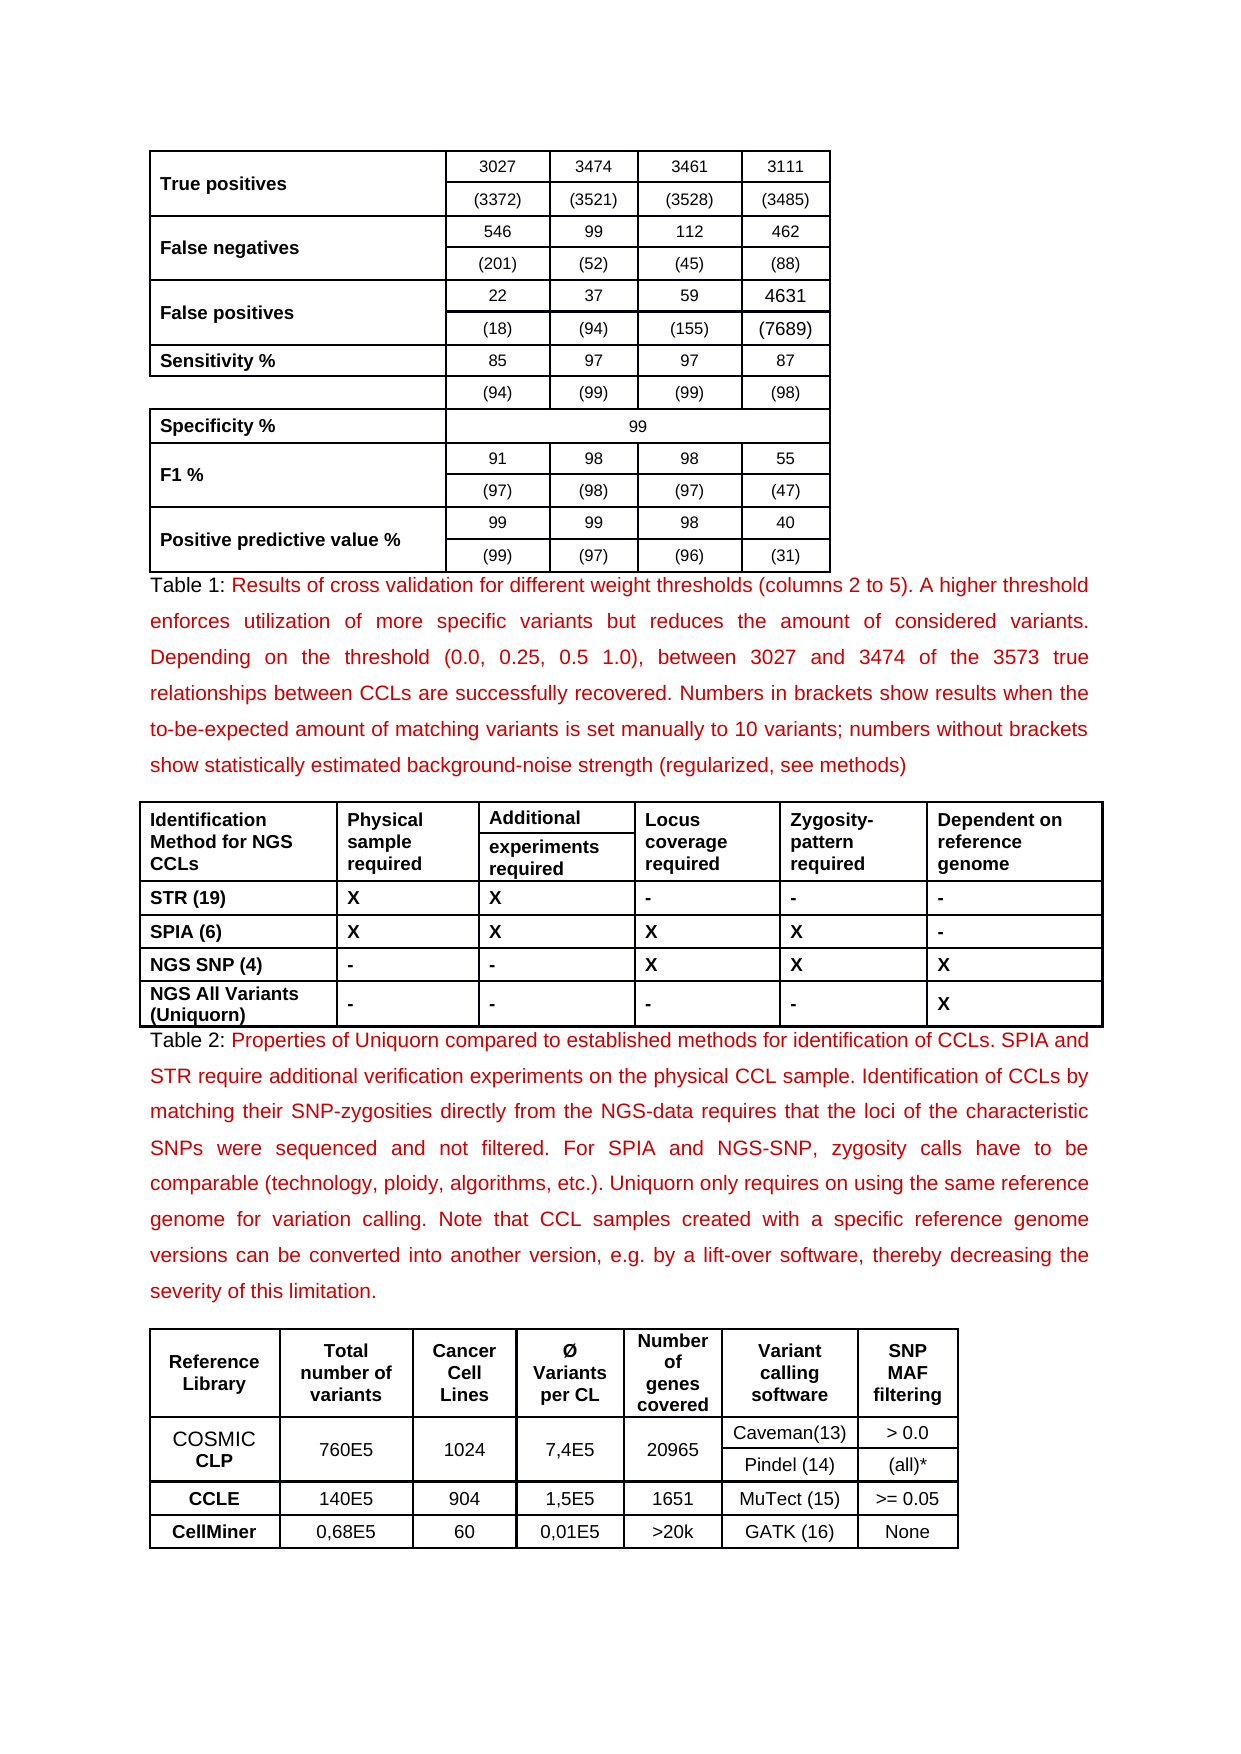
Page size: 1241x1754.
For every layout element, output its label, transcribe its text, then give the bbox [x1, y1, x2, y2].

table_cell 59 [639, 281, 741, 310]
table_cell X [928, 949, 1101, 980]
table_cell (99) [639, 377, 741, 408]
table_cell (3528) [639, 183, 741, 214]
table_cell (all)* [859, 1449, 957, 1480]
table_cell - [781, 882, 926, 913]
table_cell - [480, 982, 634, 1025]
table_cell (88) [743, 248, 829, 279]
table_cell 98 [639, 444, 741, 473]
table_cell X [636, 949, 779, 980]
table_cell X [480, 916, 634, 947]
table_cell 37 [551, 281, 637, 310]
table_cell 1,5E5 [518, 1483, 623, 1514]
table_cell COSMIC CLP [151, 1418, 279, 1480]
table_header Reference Library [151, 1330, 279, 1416]
table_header Identification Method for NGS CCLs [141, 803, 336, 880]
table_cell - [636, 982, 779, 1025]
table_cell (94) [447, 377, 549, 408]
table_cell > 0.0 [859, 1418, 957, 1447]
table_cell CCLE [151, 1483, 279, 1514]
table_cell Pindel (14) [723, 1449, 857, 1480]
table_cell 3027 [447, 152, 549, 181]
table_cell 55 [743, 444, 829, 473]
table_cell (3521) [551, 183, 637, 214]
table_cell Positive predictive value % [151, 508, 445, 571]
table_cell 0,01E5 [518, 1516, 623, 1547]
table_cell 99 [551, 217, 637, 246]
table_cell 3474 [551, 152, 637, 181]
table_cell F1 % [151, 444, 445, 506]
table_cell 99 [447, 410, 829, 442]
table_header Variant calling software [723, 1330, 857, 1416]
table_cell (52) [551, 248, 637, 279]
table_header Locus coverage required [636, 803, 779, 880]
table_cell 40 [743, 508, 829, 537]
table_cell - [636, 882, 779, 913]
text Table 1: Results of cross validation for different weight thresholds (columns 2 to 5). A higher threshold enforces utilization of more specific variants but reduces the amount of considered variants. Depending on the threshold (0.0, 0.25, 0.5 1.0), between 3027 and 3474 of the 3573 true relationships between CCLs are successfully recovered. Numbers in brackets show results when the to-be-expected amount of matching variants is set manually to 10 variants; numbers without brackets show statistically estimated background-noise strength (regularized, see methods) [150, 573, 1090, 777]
table_cell Caveman(13) [723, 1418, 857, 1447]
table_cell 99 [447, 508, 549, 537]
table_cell 87 [743, 346, 829, 375]
table_cell (99) [447, 540, 549, 571]
table_cell (155) [639, 313, 741, 344]
table_cell X [338, 916, 478, 947]
table_cell STR (19) [141, 882, 336, 913]
table_cell 546 [447, 217, 549, 246]
table_cell (96) [639, 540, 741, 571]
table_cell (98) [743, 377, 829, 408]
table_cell 99 [551, 508, 637, 537]
table_cell 22 [447, 281, 549, 310]
table_cell 140E5 [281, 1483, 412, 1514]
table_cell NGS SNP (4) [141, 949, 336, 980]
table_cell (31) [743, 540, 829, 571]
table_cell - [338, 982, 478, 1025]
table_cell 97 [639, 346, 741, 375]
table_cell 3111 [743, 152, 829, 181]
table_cell X [636, 916, 779, 947]
table_cell (18) [447, 313, 549, 344]
table_cell 20965 [625, 1418, 721, 1480]
table_header Cancer Cell Lines [414, 1330, 515, 1416]
table_header Physical sample required [338, 803, 478, 880]
table_cell 462 [743, 217, 829, 246]
table_header SNP MAF filtering [859, 1330, 957, 1416]
table_cell (99) [551, 377, 637, 408]
table_header Dependent on reference genome [928, 803, 1101, 880]
table_cell 904 [414, 1483, 515, 1514]
table_cell (201) [447, 248, 549, 279]
text Table 2: Properties of Uniquorn compared to established methods for identification of CCLs. SPIA and STR require additional verification experiments on the physical CCL sample. Identification of CCLs by matching their SNP-zygosities directly from the NGS-data requires that the loci of the characteristic SNPs were sequenced and not filtered. For SPIA and NGS-SNP, zygosity calls have to be comparable (technology, ploidy, algorithms, etc.). Uniquorn only requires on using the same reference genome for variation calling. Note that CCL samples created with a specific reference genome versions can be converted into another version, e.g. by a lift-over software, thereby decreasing the severity of this limitation. [150, 1028, 1090, 1303]
table_header Zygosity-pattern required [781, 803, 926, 880]
table_cell (47) [743, 475, 829, 506]
table_cell - [480, 949, 634, 980]
table_cell False positives [151, 281, 445, 344]
table_cell X [928, 982, 1101, 1025]
table_header Ø Variants per CL [518, 1330, 623, 1416]
table_cell (98) [551, 475, 637, 506]
table_cell False negatives [151, 217, 445, 279]
table_cell None [859, 1516, 957, 1547]
table_cell 112 [639, 217, 741, 246]
table_cell 98 [551, 444, 637, 473]
table_cell - [781, 982, 926, 1025]
table_cell 1024 [414, 1418, 515, 1480]
table_cell (7689) [743, 313, 829, 344]
table_cell 1651 [625, 1483, 721, 1514]
table_cell (3372) [447, 183, 549, 214]
table_cell 60 [414, 1516, 515, 1547]
table_cell 91 [447, 444, 549, 473]
table_cell Specificity % [151, 410, 445, 442]
table_cell 760E5 [281, 1418, 412, 1480]
table_cell True positives [151, 152, 445, 214]
table_cell 0,68E5 [281, 1516, 412, 1547]
table_header Total number of variants [281, 1330, 412, 1416]
table_cell experiments required [480, 834, 634, 880]
table_cell - [928, 916, 1101, 947]
table_cell (97) [639, 475, 741, 506]
table_header Number of genes covered [625, 1330, 721, 1416]
table_cell 98 [639, 508, 741, 537]
table_cell >20k [625, 1516, 721, 1547]
table_cell MuTect (15) [723, 1483, 857, 1514]
table_cell 85 [447, 346, 549, 375]
table_cell CellMiner [151, 1516, 279, 1547]
table_cell 4631 [743, 281, 829, 310]
table_cell Sensitivity % [151, 346, 445, 375]
table_cell (97) [447, 475, 549, 506]
table_cell (97) [551, 540, 637, 571]
table_cell (3485) [743, 183, 829, 214]
table_cell - [928, 882, 1101, 913]
table_header Additional [480, 803, 634, 832]
table_cell X [480, 882, 634, 913]
table_cell NGS All Variants (Uniquorn) [141, 982, 336, 1025]
table_cell X [781, 916, 926, 947]
table_cell - [338, 949, 478, 980]
table_cell X [781, 949, 926, 980]
table_cell GATK (16) [723, 1516, 857, 1547]
table_cell 97 [551, 346, 637, 375]
table_cell 7,4E5 [518, 1418, 623, 1480]
table_cell (45) [639, 248, 741, 279]
table_cell >= 0.05 [859, 1483, 957, 1514]
table_cell 3461 [639, 152, 741, 181]
table_cell SPIA (6) [141, 916, 336, 947]
table_cell (94) [551, 313, 637, 344]
table_cell X [338, 882, 478, 913]
